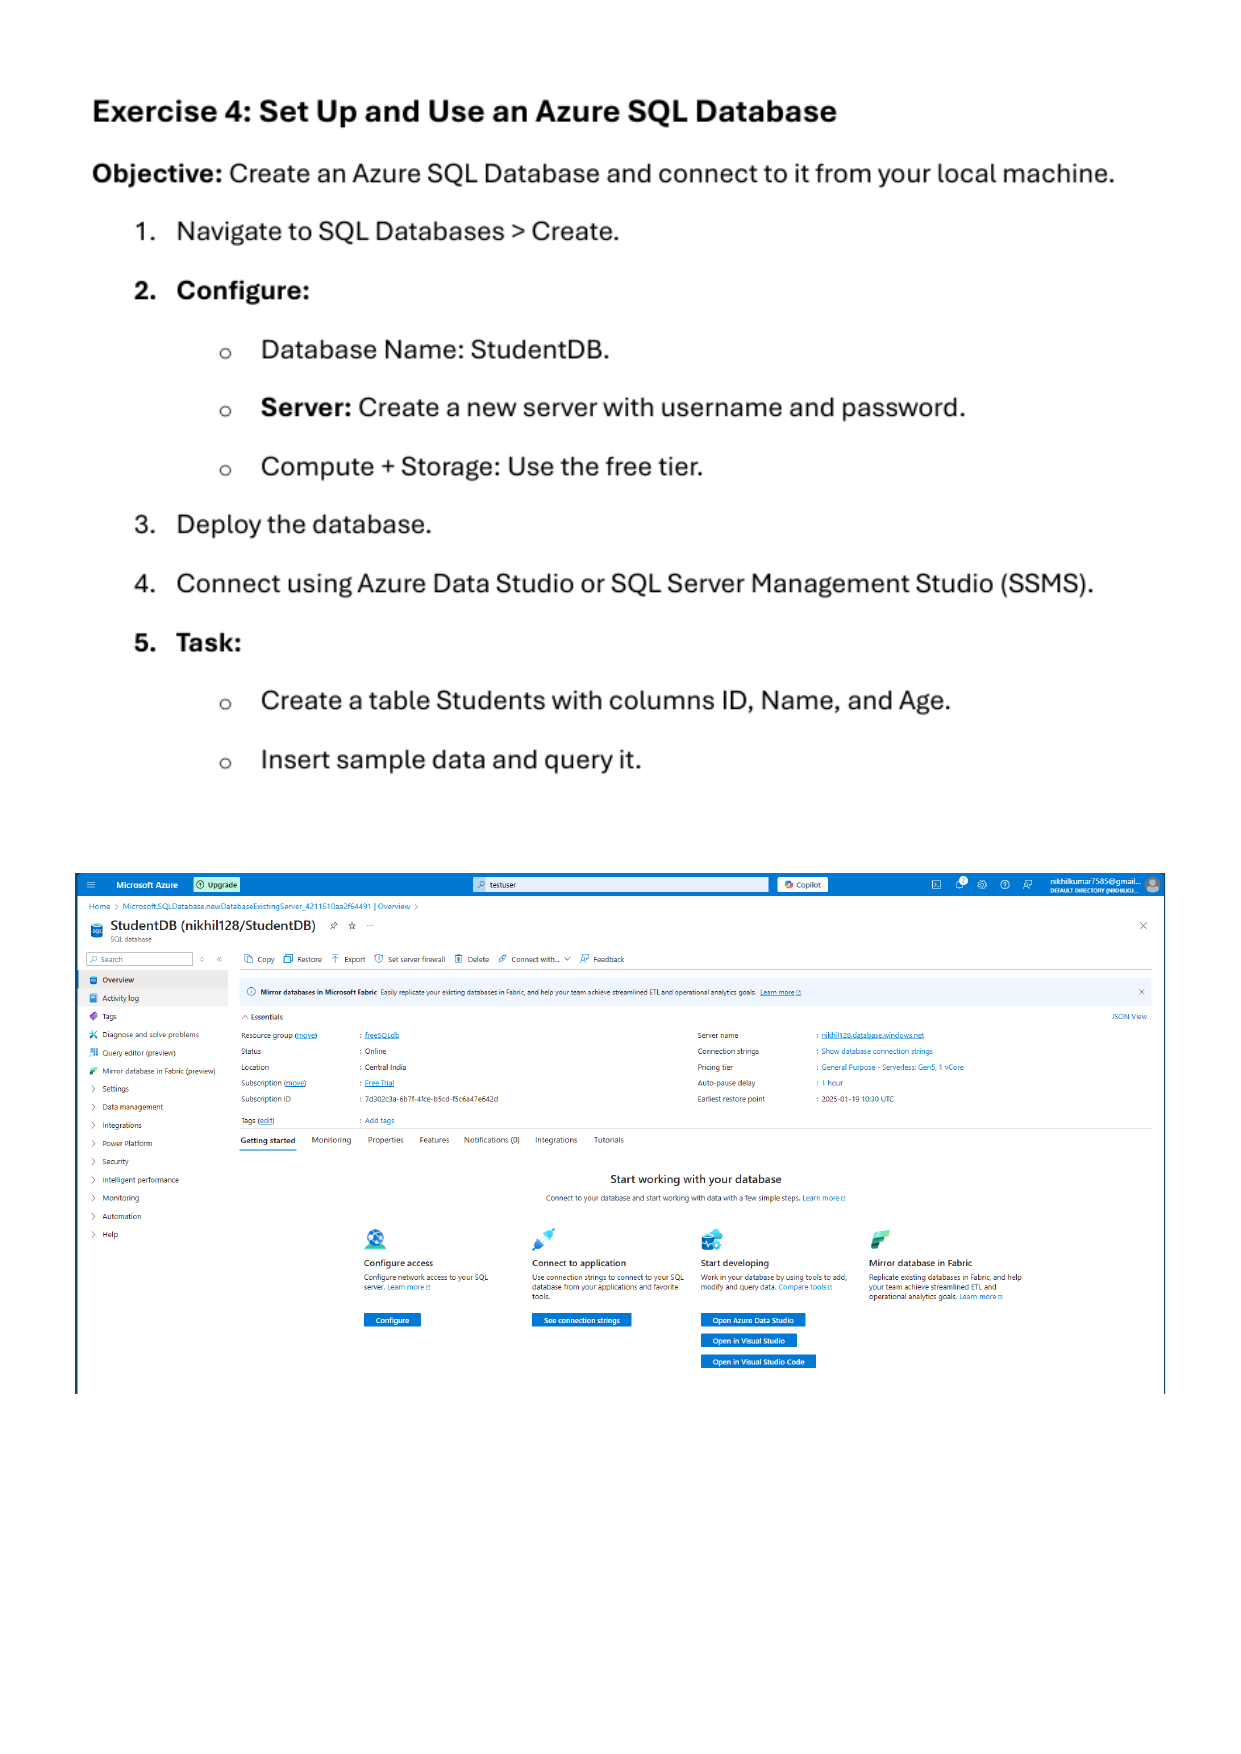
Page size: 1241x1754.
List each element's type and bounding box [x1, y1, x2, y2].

picture [75, 873, 1166, 1394]
picture [75, 75, 1166, 808]
